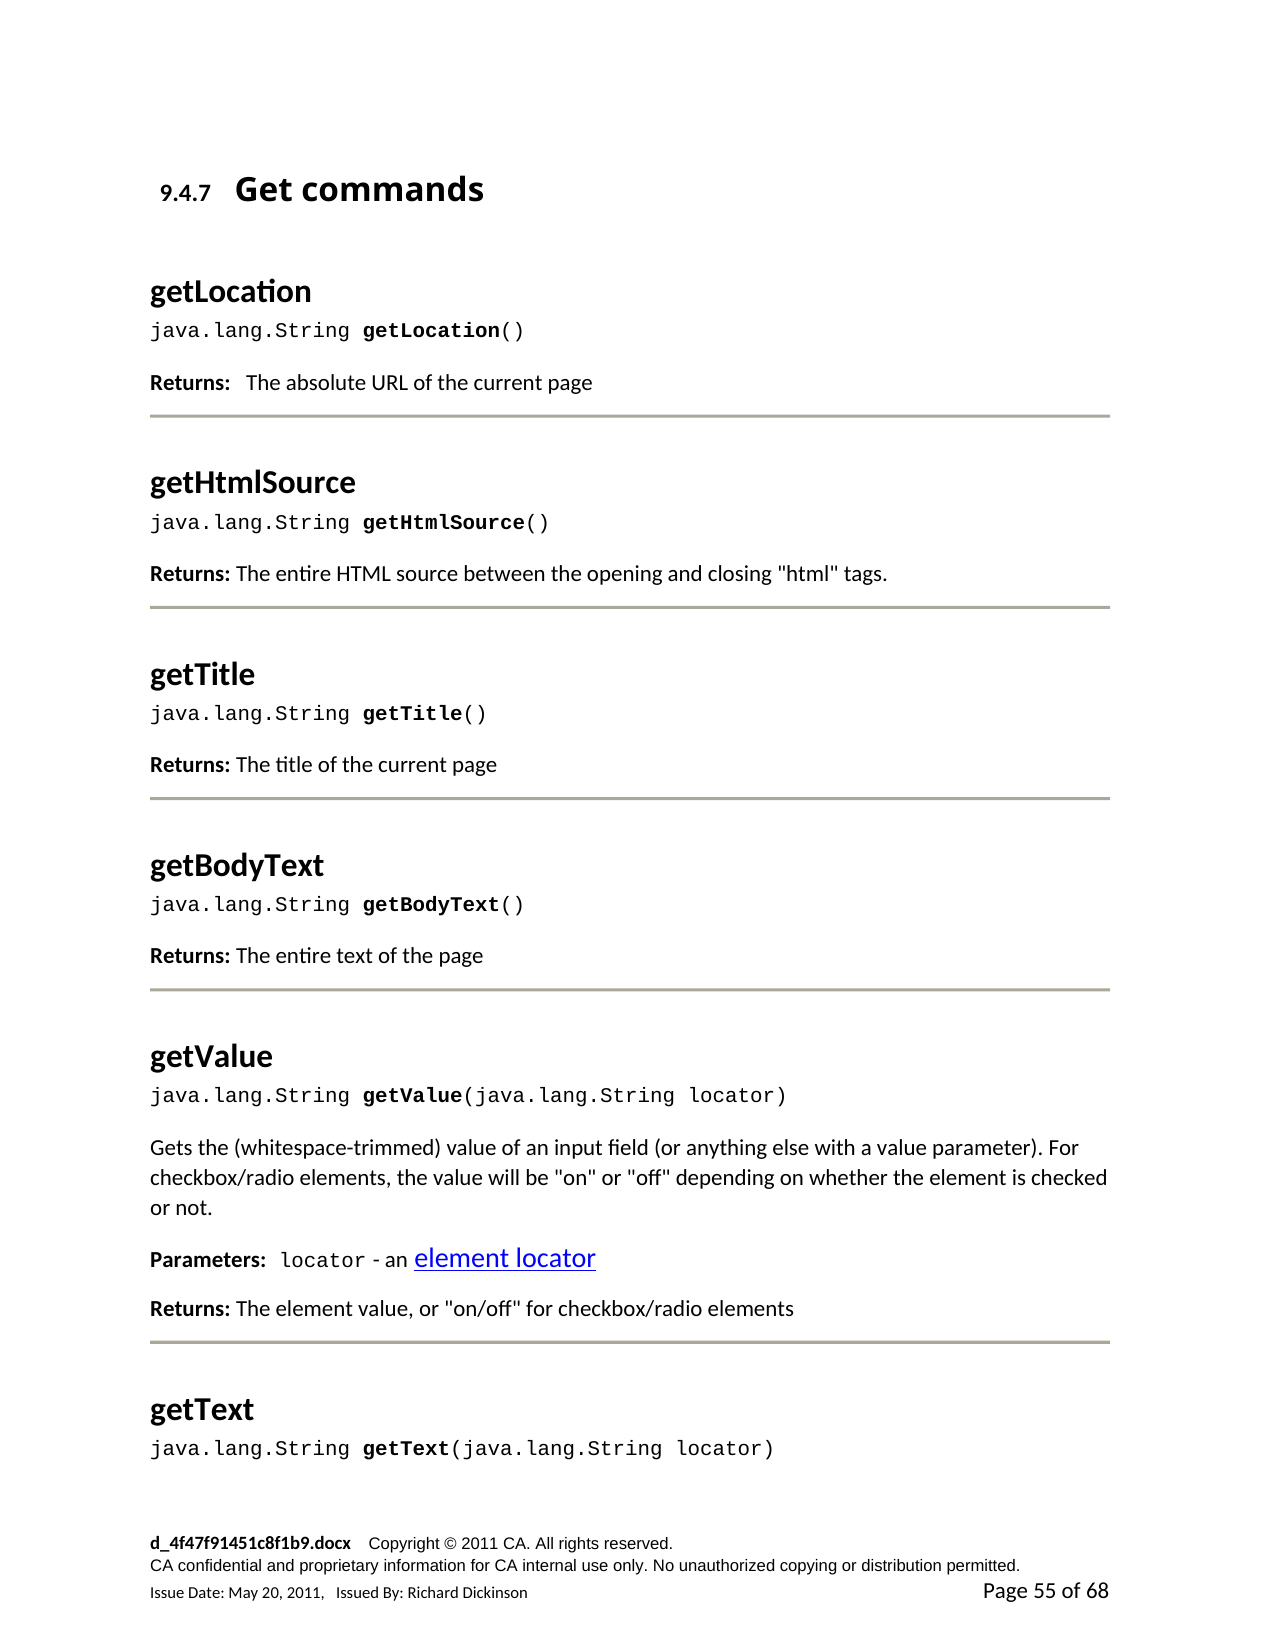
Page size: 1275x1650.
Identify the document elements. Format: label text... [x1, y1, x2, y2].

subtitle Get commands [159, 166, 1110, 211]
subtitle getLocation [150, 270, 1110, 311]
text java.lang.String getValue(java.lang.String locator) [150, 1085, 1110, 1109]
text Returns: The entire text of the page [150, 941, 1110, 969]
text java.lang.String getBodyText() [150, 894, 1110, 918]
text Returns: The element value, or "on/off" for checkbox/radio elements [150, 1294, 1110, 1322]
subtitle getHtmlSource [150, 461, 1110, 502]
text java.lang.String getTitle() [150, 703, 1110, 727]
text Parameters: locator - an element locator [150, 1240, 1110, 1274]
text java.lang.String getLocation() [150, 320, 1110, 344]
text java.lang.String getText(java.lang.String locator) [150, 1438, 1110, 1461]
text Returns: The entire HTML source between the opening and closing "html" tags. [150, 559, 1110, 587]
subtitle getBodyText [150, 844, 1110, 885]
text Returns: The absolute URL of the current page [150, 368, 1110, 396]
text Returns: The title of the current page [150, 750, 1110, 778]
text java.lang.String getHtmlSource() [150, 512, 1110, 535]
subtitle getValue [150, 1035, 1110, 1076]
subtitle getText [150, 1387, 1110, 1428]
text Gets the (whitespace-trimmed) value of an input field (or anything else with a value parameter). For checkbox/radio elements, the value will be "on" or "off" depending on whether the element is checked or not. [150, 1133, 1110, 1221]
subtitle getTitle [150, 653, 1110, 693]
